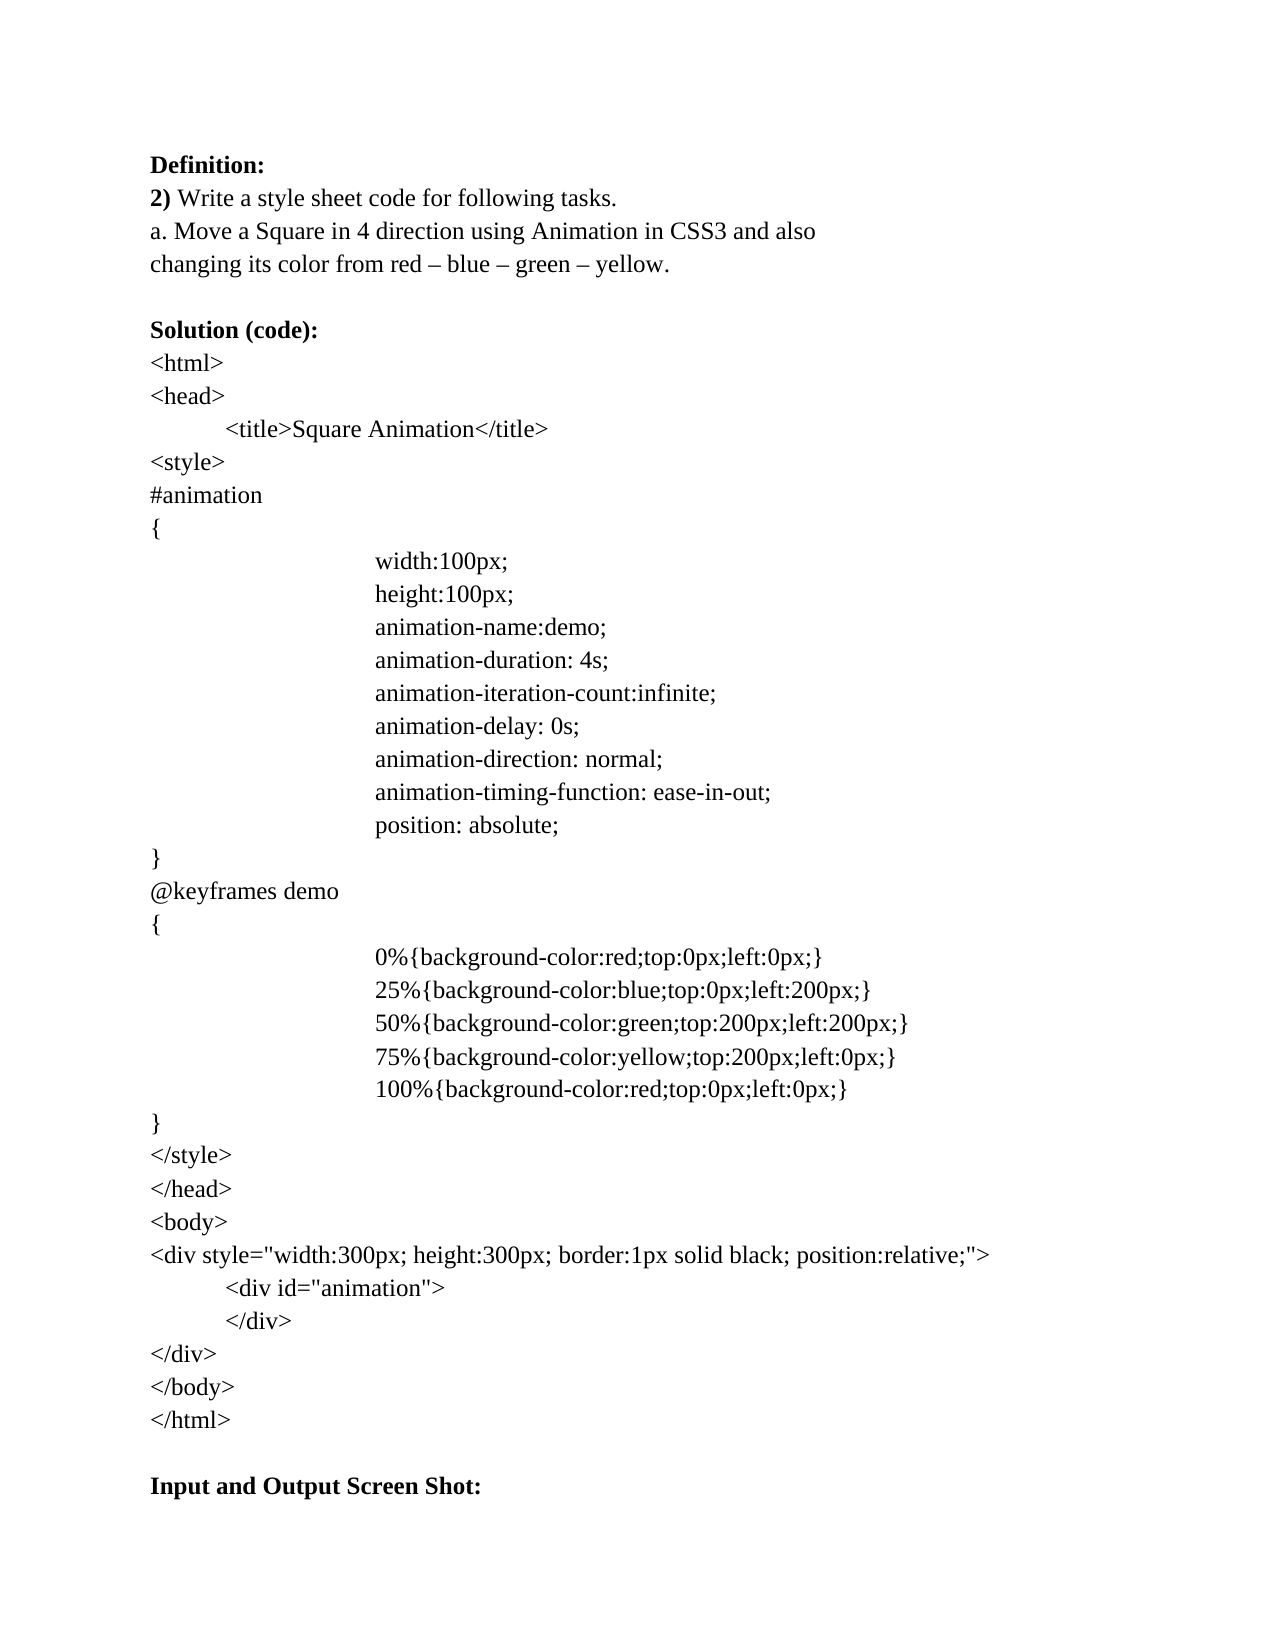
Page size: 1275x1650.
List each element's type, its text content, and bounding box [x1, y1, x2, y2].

text 75%{background-color:yellow;top:200px;left:0px;} [150, 1042, 1055, 1070]
text @keyframes demo [150, 876, 1055, 905]
text a. Move a Square in 4 direction using Animation in CSS3 and also [150, 216, 1055, 245]
text } [150, 843, 1055, 872]
text </body> [150, 1372, 1055, 1401]
text </head> [150, 1174, 1055, 1202]
text animation-iteration-count:infinite; [150, 678, 1055, 707]
text <style> [150, 447, 1055, 476]
text </div> [150, 1339, 1055, 1367]
text <div id="animation"> [150, 1273, 1055, 1301]
text <div style="width:300px; height:300px; border:1px solid black; position:relative;"> [150, 1240, 1055, 1268]
text width:100px; [150, 546, 1055, 575]
text changing its color from red – blue – green – yellow. [150, 249, 1055, 278]
text </div> [150, 1306, 1055, 1334]
text { [150, 513, 1055, 542]
text animation-timing-function: ease-in-out; [150, 777, 1055, 806]
text 25%{background-color:blue;top:0px;left:200px;} [150, 976, 1055, 1004]
text 50%{background-color:green;top:200px;left:200px;} [150, 1008, 1055, 1037]
text Solution (code): [150, 315, 1055, 344]
text height:100px; [150, 579, 1055, 608]
text <title>Square Animation</title> [150, 414, 1055, 443]
text <html> [150, 348, 1055, 377]
text </style> [150, 1141, 1055, 1169]
text Input and Output Screen Shot: [150, 1471, 1055, 1499]
text #animation [150, 480, 1055, 509]
text 2) Write a style sheet code for following tasks. [150, 183, 1055, 212]
text position: absolute; [150, 810, 1055, 839]
text animation-duration: 4s; [150, 645, 1055, 674]
text animation-delay: 0s; [150, 711, 1055, 740]
text <head> [150, 381, 1055, 410]
text Definition: [150, 150, 1055, 179]
text animation-name:demo; [150, 612, 1055, 641]
text </html> [150, 1405, 1055, 1433]
text } [150, 1108, 1055, 1136]
text 100%{background-color:red;top:0px;left:0px;} [150, 1074, 1055, 1103]
text { [150, 909, 1055, 938]
text <body> [150, 1207, 1055, 1235]
text animation-direction: normal; [150, 744, 1055, 773]
text 0%{background-color:red;top:0px;left:0px;} [150, 942, 1055, 971]
